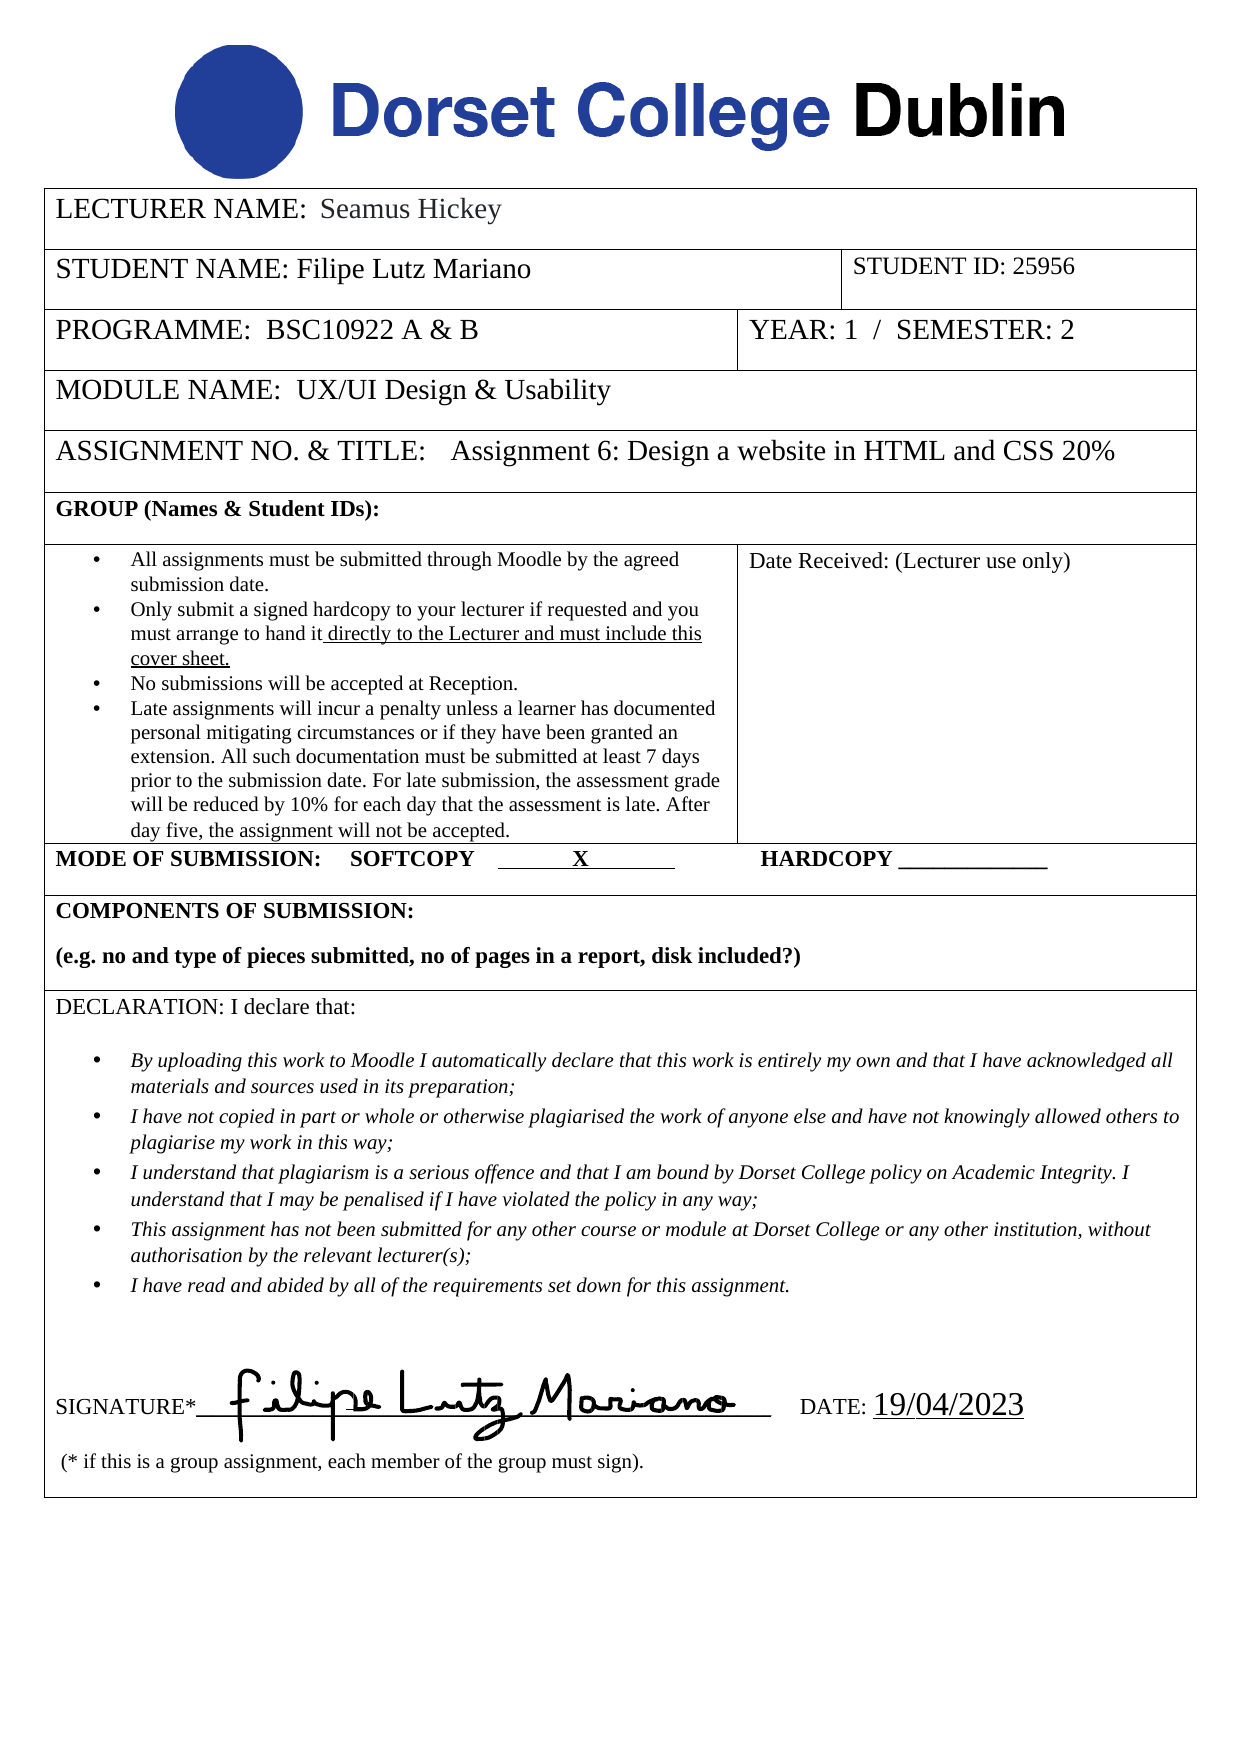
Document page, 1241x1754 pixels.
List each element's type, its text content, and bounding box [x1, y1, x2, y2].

table_cell MODULE NAME: UX/UI Design & Usability [45, 371, 1196, 430]
table_cell STUDENT NAME: Filipe Lutz Mariano [45, 250, 841, 309]
table_cell COMPONENTS OF SUBMISSION: (e.g. no and type of pieces submitted, no of pages in a report, disk included?) [45, 896, 1196, 990]
table_header LECTURER NAME: Seamus Hickey [45, 189, 1196, 249]
table_cell YEAR: 1 / SEMESTER: 2 [738, 310, 1196, 370]
table_cell STUDENT ID: 25956 [842, 250, 1196, 309]
table_cell PROGRAMME: BSC10922 A & B [45, 310, 737, 370]
picture [175, 45, 1067, 179]
table_cell ASSIGNMENT NO. & TITLE: Assignment 6: Design a website in HTML and CSS 20% [45, 431, 1196, 492]
table_cell MODE OF SUBMISSION: SOFTCOPY X HARDCOPY _____________ [45, 844, 1196, 895]
table_cell DECLARATION: I declare that: By uploading this work to Moodle I automatically declare that this work is entirely my own and that I have acknowledged all materials and sources used in its preparation; I have not copied in part or whole or otherwise plagiarised the work of anyone else and have not knowingly allowed others to plagiarise my work in this way; I understand that plagiarism is a serious offence and that I am bound by Dorset College policy on Academic Integrity. I understand that I may be penalised if I have violated the policy in any way; This assignment has not been submitted for any other course or module at Dorset College or any other institution, without authorisation by the relevant lecturer(s); I have read and abided by all of the requirements set down for this assignment. (* if this is a group assignment, each member of the group must sign). [45, 991, 1196, 1497]
table_cell GROUP (Names & Student IDs): [45, 493, 1196, 544]
table_cell All assignments must be submitted through Moodle by the agreed submission date. Only submit a signed hardcopy to your lecturer if requested and you must arrange to hand it directly to the Lecturer and must include this cover sheet. No submissions will be accepted at Reception. Late assignments will incur a penalty unless a learner has documented personal mitigating circumstances or if they have been granted an extension. All such documentation must be submitted at least 7 days prior to the submission date. For late submission, the assessment grade will be reduced by 10% for each day that the assessment is late. After day five, the assignment will not be accepted. [45, 545, 737, 843]
table_cell Date Received: (Lecturer use only) [738, 545, 1196, 843]
